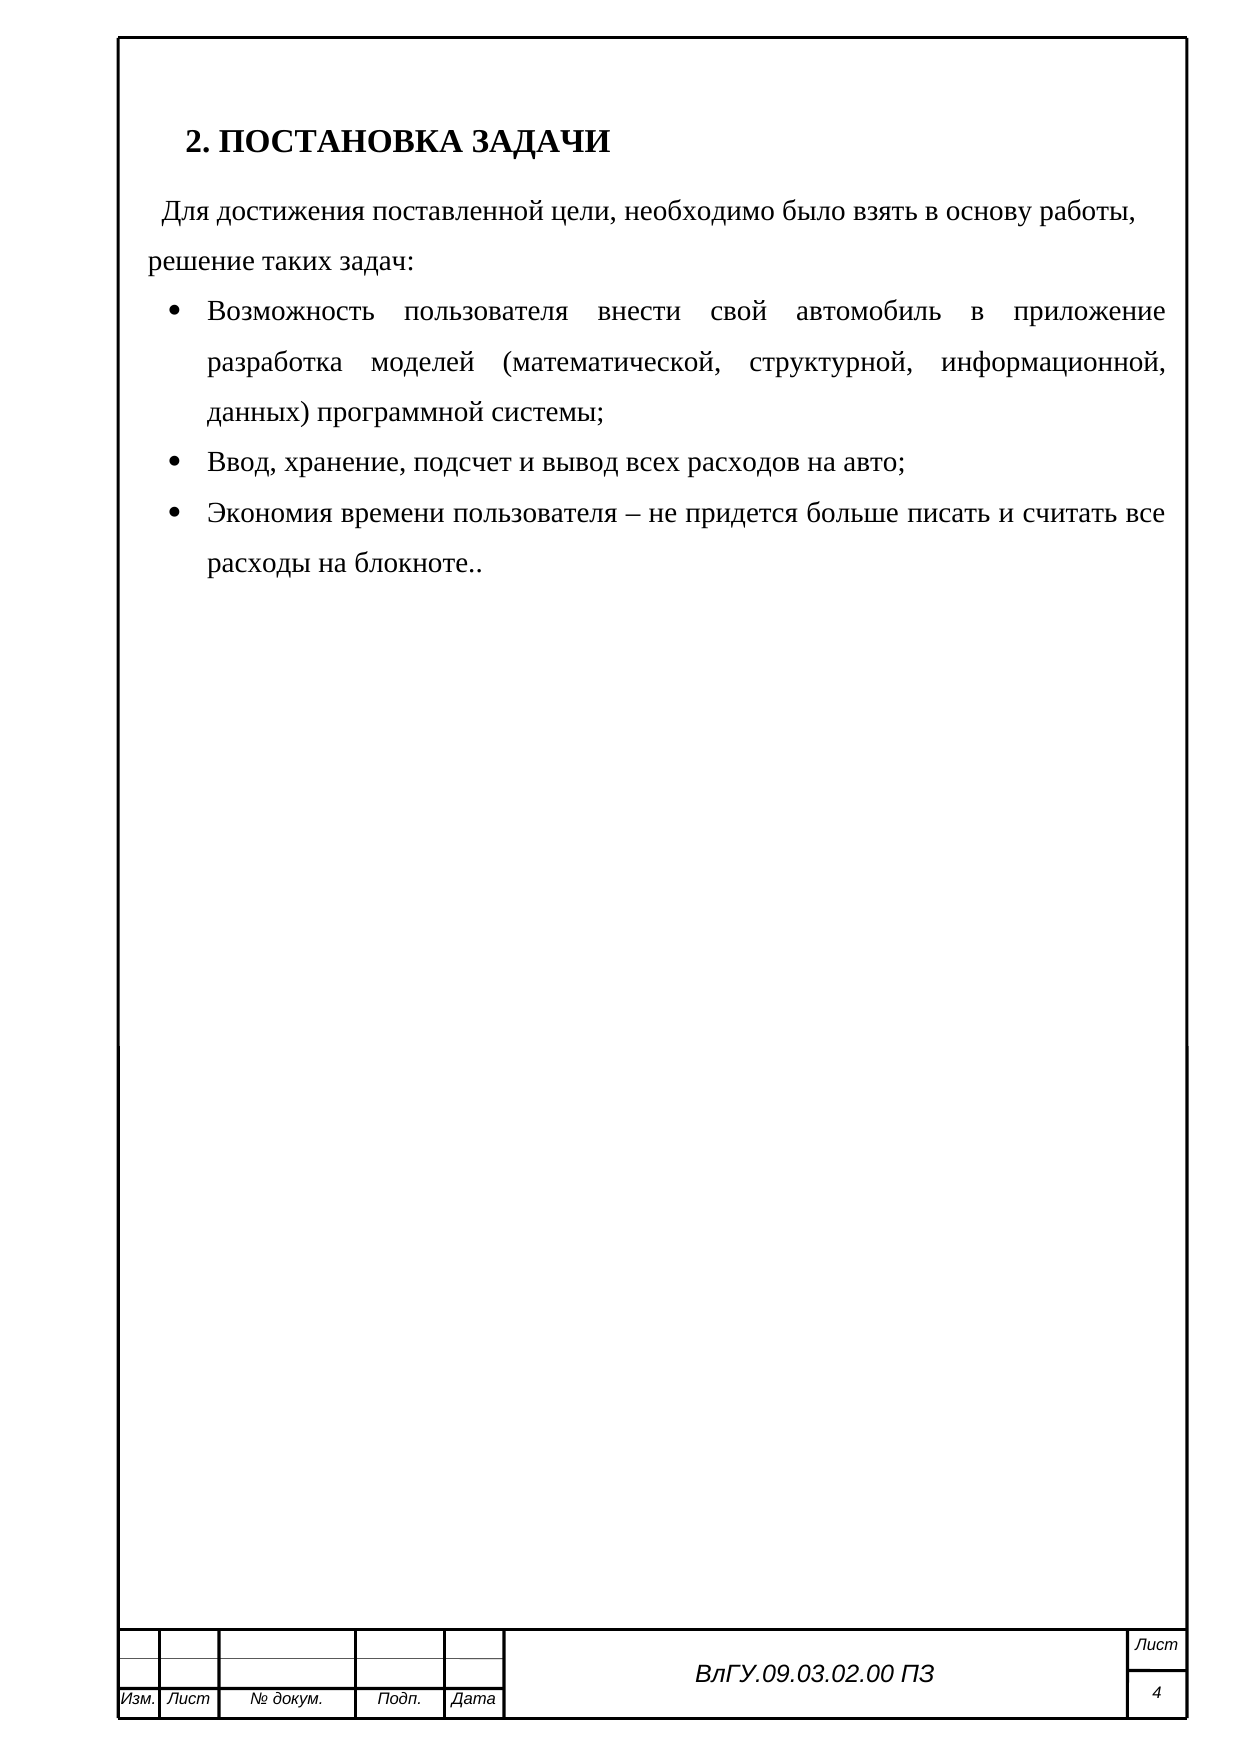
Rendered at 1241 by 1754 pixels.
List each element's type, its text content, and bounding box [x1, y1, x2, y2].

subtitle 2. постановка задачи [185, 121, 1137, 159]
text Для достижения поставленной цели, необходимо было взять в основу работы, решение таких задач: [148, 193, 1137, 277]
list Экономия времени пользователя – не придется больше писать и считать все расходы на блокноте.. [169, 495, 1167, 579]
list Ввод, хранение, подсчет и вывод всех расходов на авто; [169, 444, 1167, 478]
list Возможность пользователя внести свой автомобиль в приложение разработка моделей (математической, структурной, информационной, данных) программной системы; [169, 293, 1167, 428]
